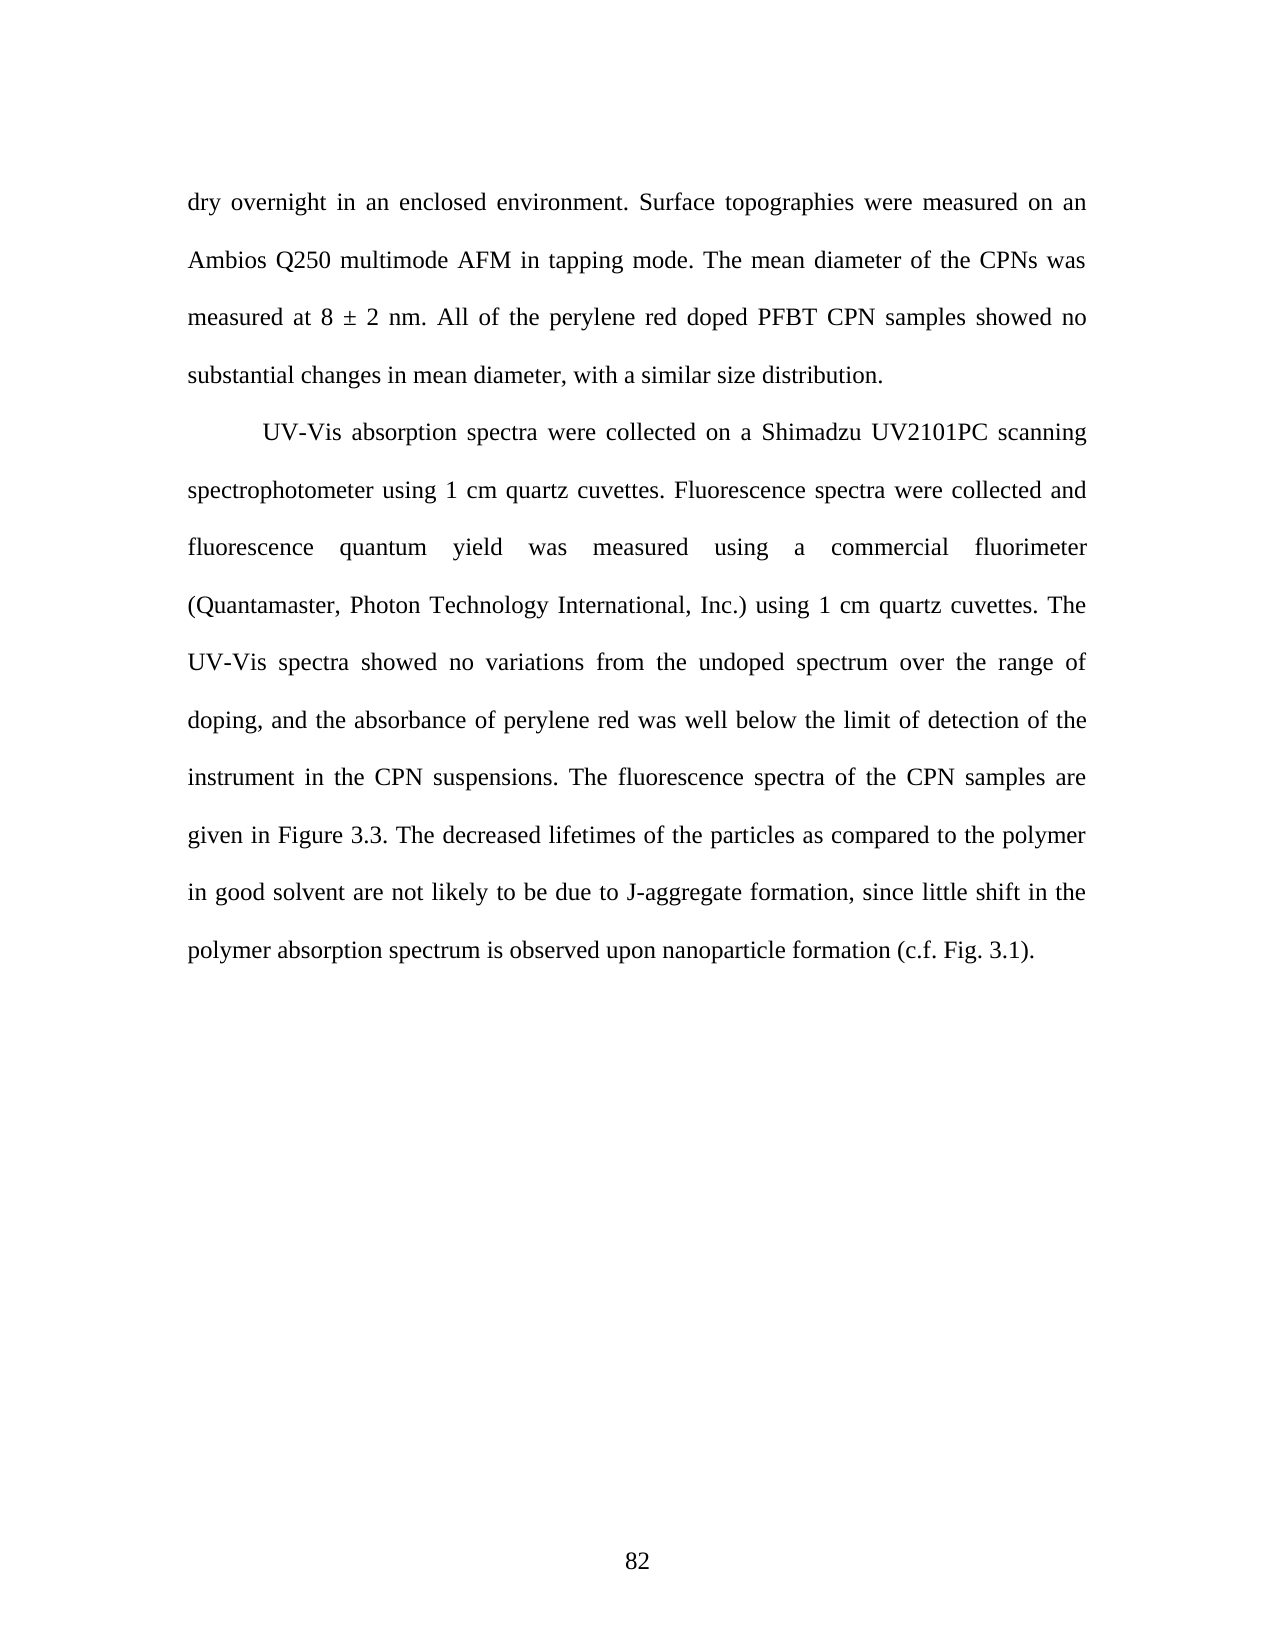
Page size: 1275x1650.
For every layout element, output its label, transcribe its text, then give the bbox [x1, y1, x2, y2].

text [187, 187, 1087, 389]
text UV-Vis absorption spectra were collected on a Shimadzu UV2101PC scanning spectrophotometer using 1 cm quartz cuvettes. Fluorescence spectra were collected and fluorescence quantum yield was measured using a commercial fluorimeter (Quantamaster, Photon Technology International, Inc.) using 1 cm quartz cuvettes. The UV-Vis spectra showed no variations from the undoped spectrum over the range of doping, and the absorbance of perylene red was well below the limit of detection of the instrument in the CPN suspensions. The fluorescence spectra of the CPN samples are given in Figure 3.3. The decreased lifetimes of the particles as compared to the polymer in good solvent are not likely to be due to J-aggregate formation, since little shift in the polymer absorption spectrum is observed upon nanoparticle formation (c.f. Fig. 3.1). [187, 417, 1087, 964]
